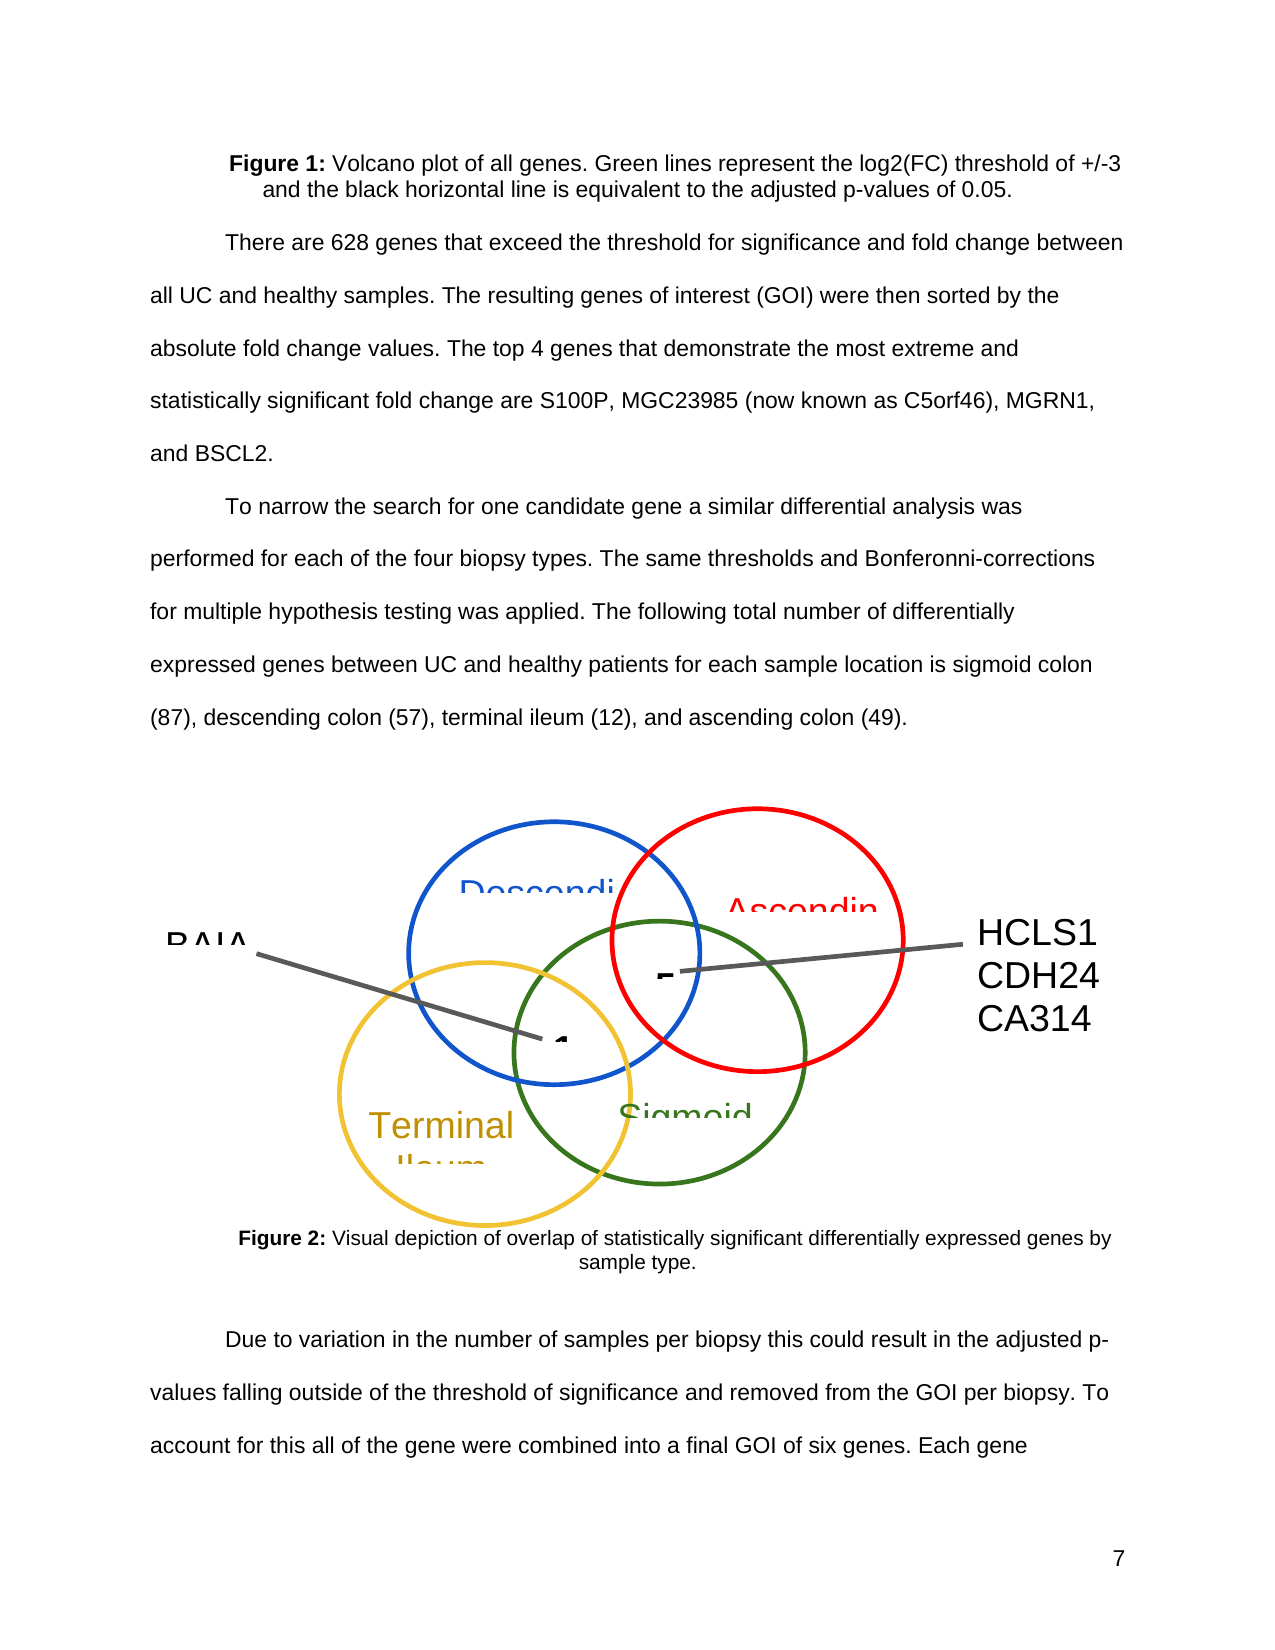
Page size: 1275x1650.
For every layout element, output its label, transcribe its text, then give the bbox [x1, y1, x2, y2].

text Figure 1: Volcano plot of all genes. Green lines represent the log2(FC) threshold of +/-3 and the black horizontal line is equivalent to the adjusted p-values of 0.05. [150, 150, 1125, 203]
text To narrow the search for one candidate gene a similar differential analysis was performed for each of the four biopsy types. The same thresholds and Bonferonni-corrections for multiple hypothesis testing was applied. The following total number of differentially expressed genes between UC and healthy patients for each sample location is sigmoid colon (87), descending colon (57), terminal ileum (12), and ascending colon (49). [150, 493, 1125, 730]
text Figure 2: Visual depiction of overlap of statistically significant differentially expressed genes by sample type. [150, 1226, 1125, 1273]
text There are 628 genes that exceed the threshold for significance and fold change between all UC and healthy samples. The resulting genes of interest (GOI) were then sorted by the absolute fold change values. The top 4 genes that demonstrate the most extreme and statistically significant fold change are S100P, MGC23985 (now known as C5orf46), MGRN1, and BSCL2. [150, 229, 1125, 466]
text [150, 1326, 1125, 1458]
